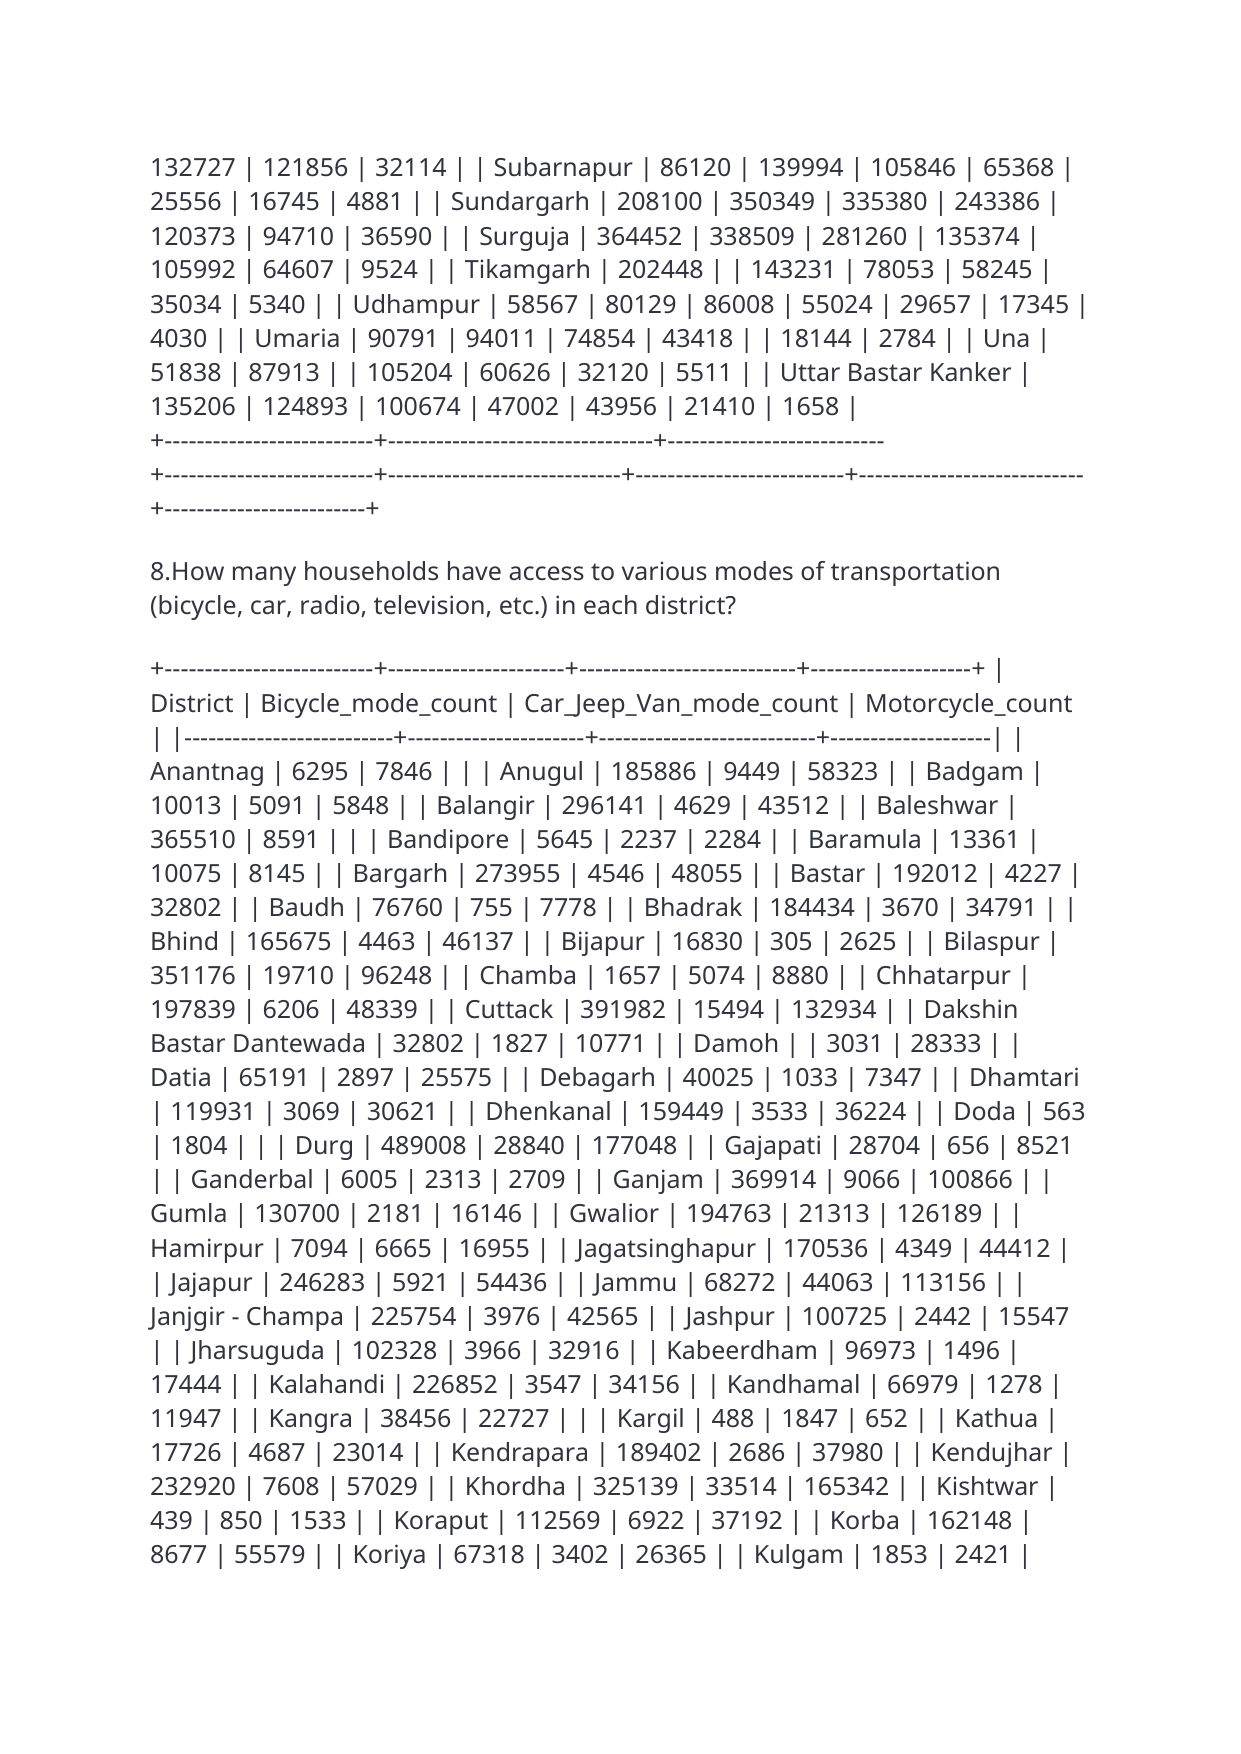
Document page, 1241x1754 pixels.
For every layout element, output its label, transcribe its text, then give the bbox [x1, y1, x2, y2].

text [150, 651, 1090, 1571]
text 8.How many households have access to various modes of transportation (bicycle, car, radio, television, etc.) in each district? [150, 554, 1090, 622]
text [150, 150, 1090, 525]
